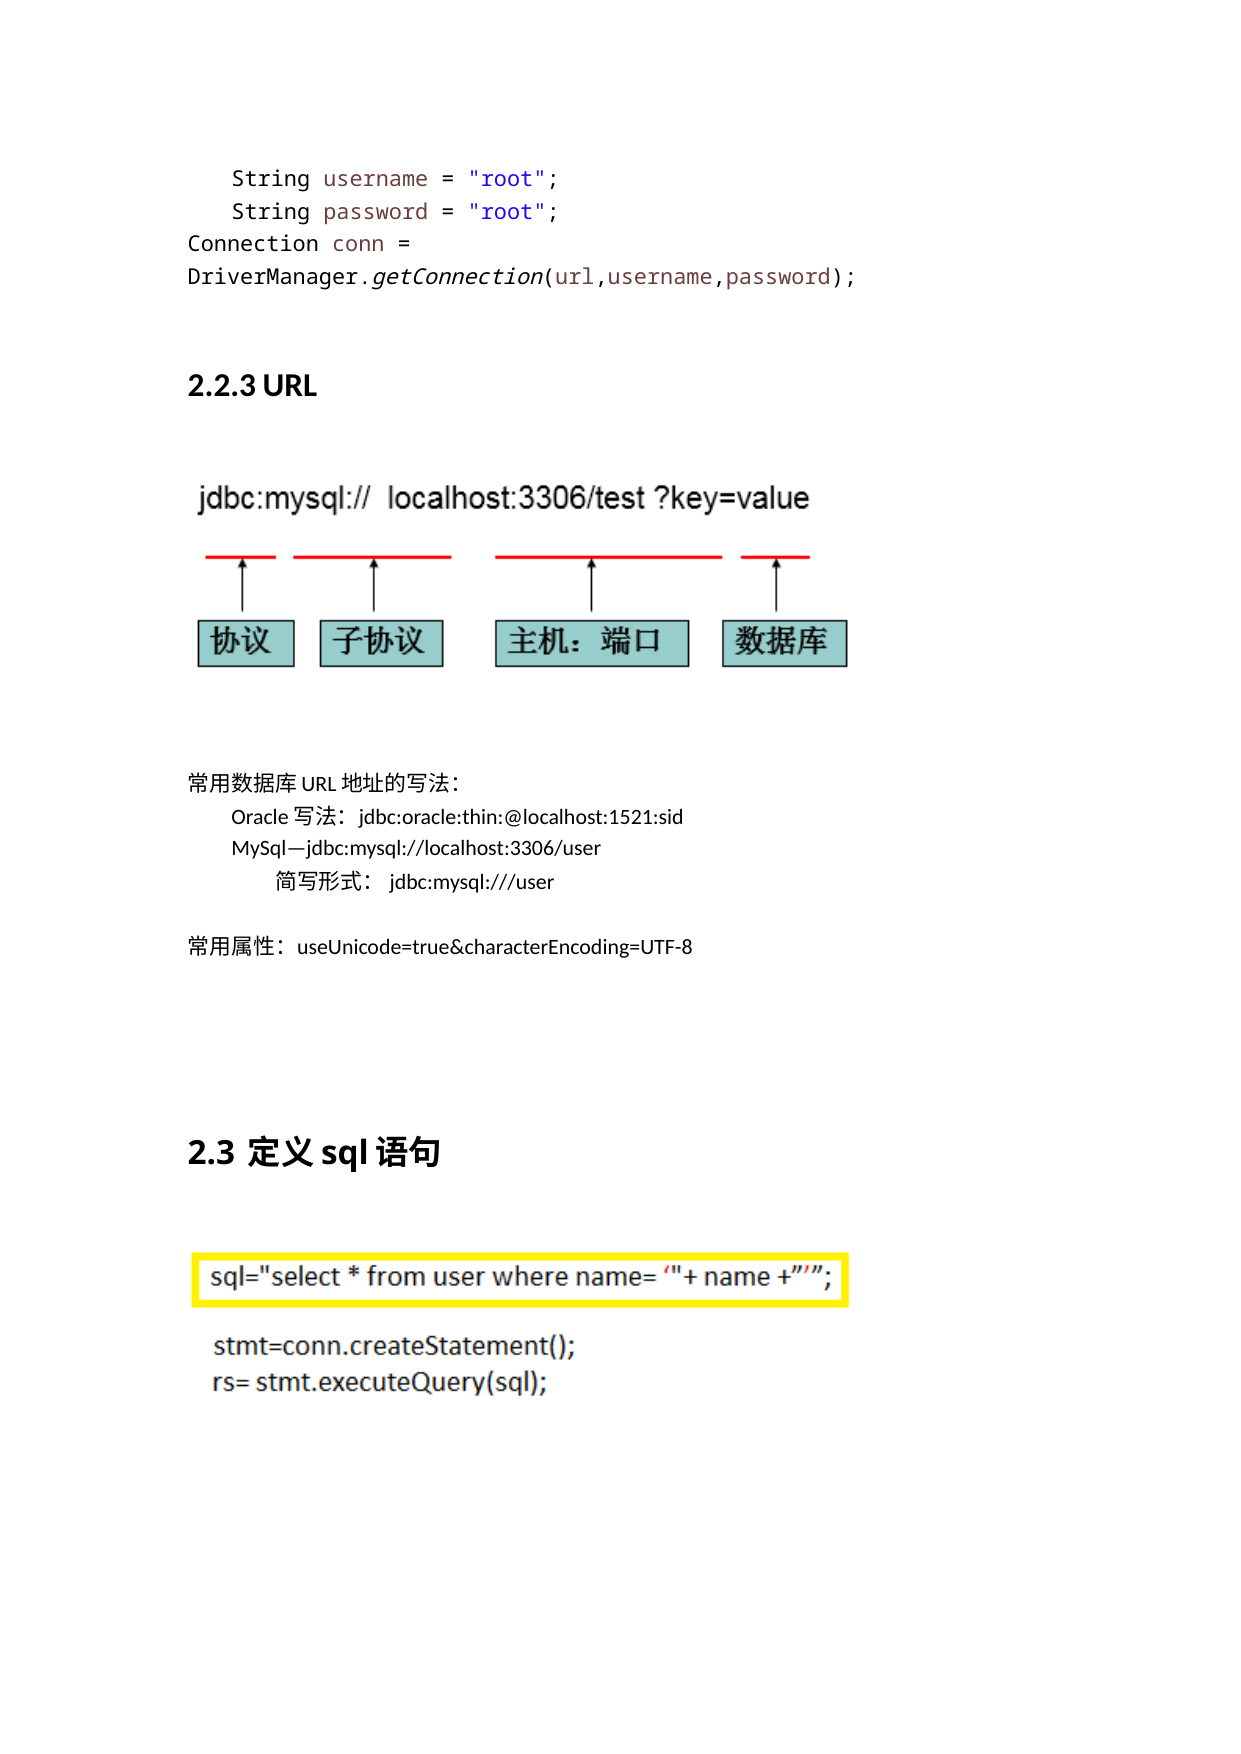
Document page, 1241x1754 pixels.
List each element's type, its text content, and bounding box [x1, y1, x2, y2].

text Connection conn = DriverManager.getConnection(url,username,password); [187, 227, 1053, 292]
text Oracle写法：jdbc:oracle:thin:@localhost:1521:sid [187, 798, 1053, 831]
text 常用数据库URL地址的写法： [187, 766, 1053, 798]
subtitle 定义sql语句 [187, 1118, 1053, 1183]
text String username = "root"; [187, 162, 1053, 194]
picture [187, 473, 854, 672]
text 简写形式： jdbc:mysql:///user [187, 863, 1053, 896]
subtitle URL [187, 352, 1053, 417]
text 常用属性：useUnicode=true&characterEncoding=UTF-8 [187, 928, 1053, 961]
picture [187, 1245, 857, 1407]
text MySql—jdbc:mysql://localhost:3306/user [187, 831, 1053, 863]
text String password = "root"; [187, 194, 1053, 227]
